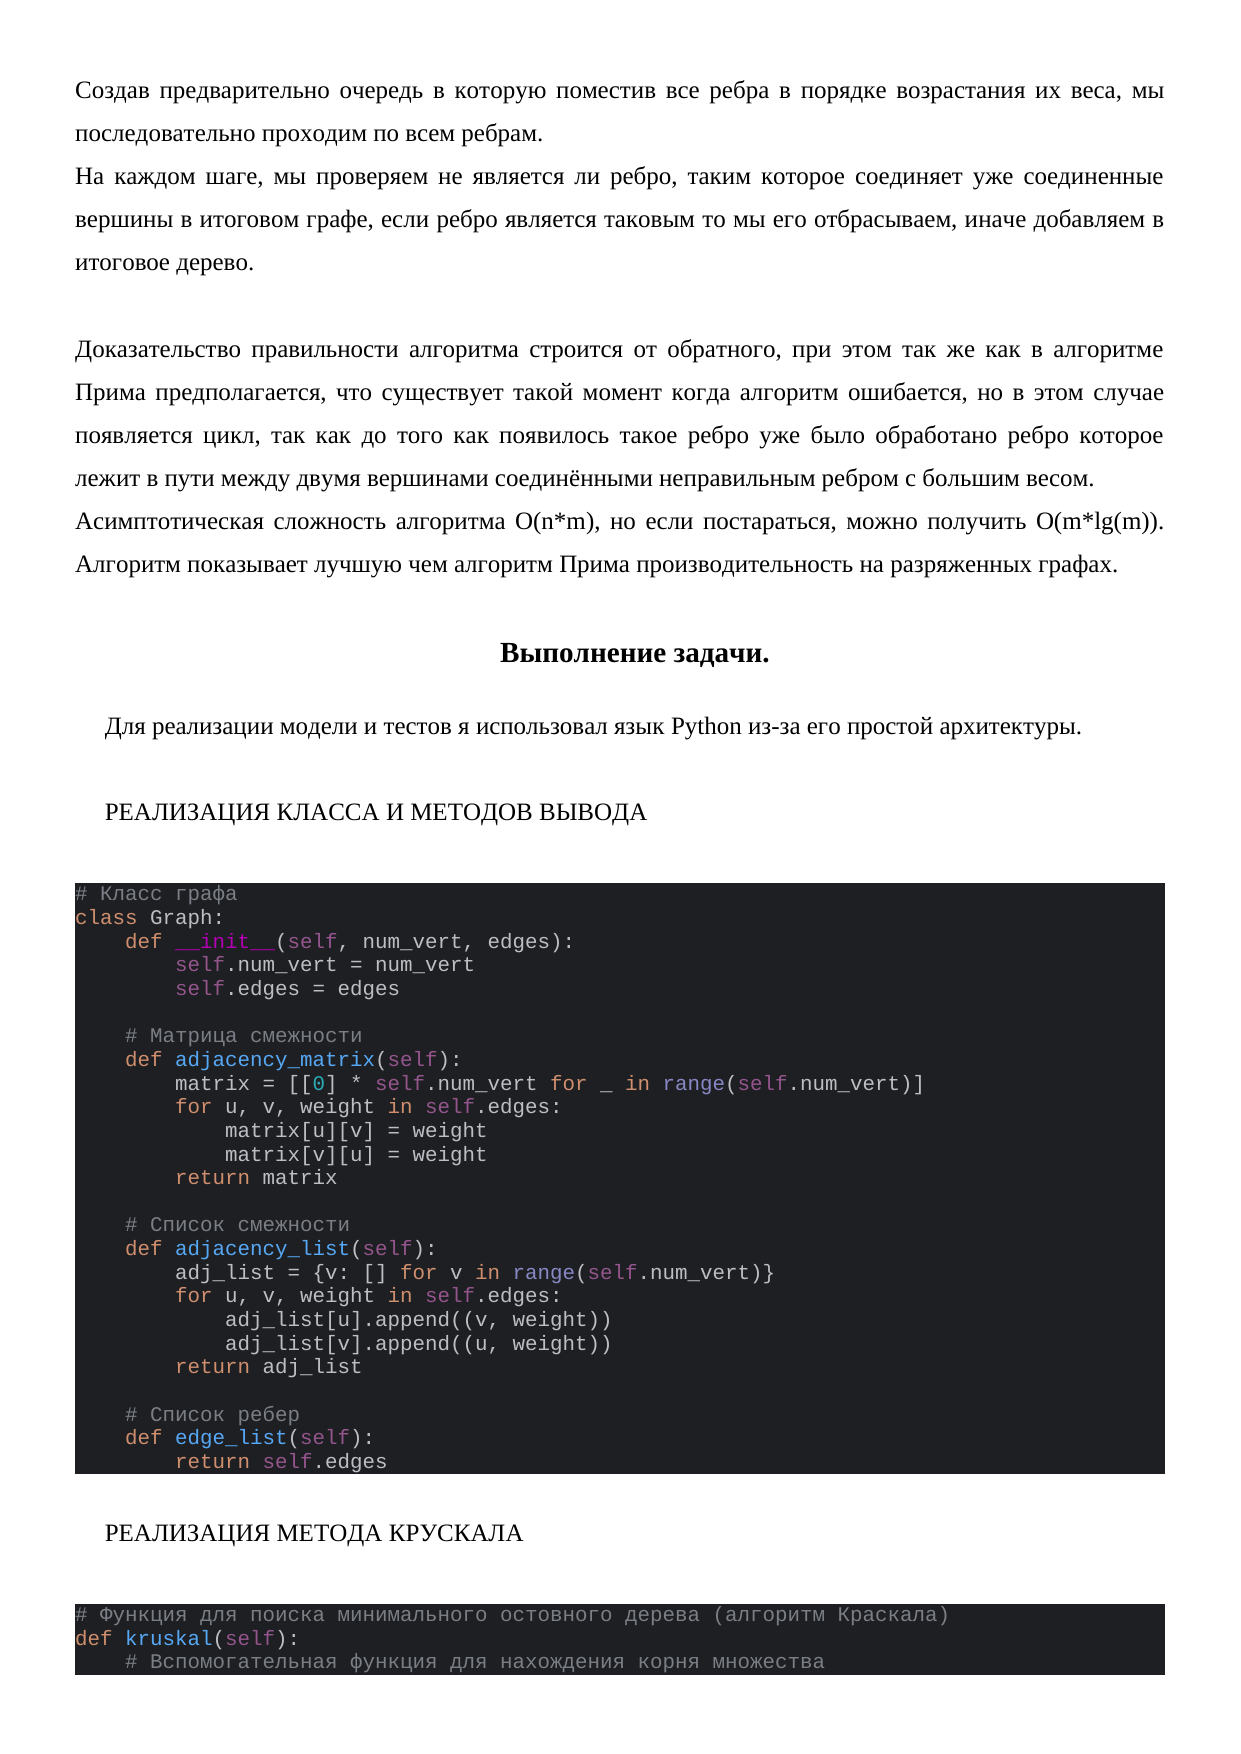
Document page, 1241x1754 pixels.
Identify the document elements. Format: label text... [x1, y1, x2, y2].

subtitle Выполнение задачи. [75, 636, 1165, 669]
text Доказательство правильности алгоритма строится от обратного, при этом так же как в алгоритме Прима предполагается, что существует такой момент когда алгоритм ошибается, но в этом случае появляется цикл, так как до того как появилось такое ребро уже было обработано ребро которое лежит в пути между двумя вершинами соединёнными неправильным ребром с большим весом. [75, 334, 1165, 492]
text РЕАЛИЗАЦИЯ МЕТОДА КРУСКАЛА [75, 1518, 1165, 1546]
text Для реализации модели и тестов я использовал язык Python из-за его простой архитектуры. [75, 711, 1165, 740]
text # Класс графа class Graph: def __init__(self, num_vert, edges): self.num_vert = num_vert self.edges = edges # Матрица смежности def adjacency_matrix(self): matrix = [[0] * self.num_vert for _ in range(self.num_vert)] for u, v, weight in self.edges: matrix[u][v] = weight matrix[v][u] = weight return matrix # Список смежности def adjacency_list(self): adj_list = {v: [] for v in range(self.num_vert)} for u, v, weight in self.edges: adj_list[u].append((v, weight)) adj_list[v].append((u, weight)) return adj_list # Список ребер def edge_list(self): return self.edges [75, 883, 1165, 1474]
text На каждом шаге, мы проверяем не является ли ребро, таким которое соединяет уже соединенные вершины в итоговом графе, если ребро является таковым то мы его отбрасываем, иначе добавляем в итоговое дерево. [75, 161, 1165, 276]
text РЕАЛИЗАЦИЯ КЛАССА И МЕТОДОВ ВЫВОДА [75, 797, 1165, 826]
text Создав предварительно очередь в которую поместив все ребра в порядке возрастания их веса, мы последовательно проходим по всем ребрам. [75, 75, 1165, 147]
text Асимптотическая сложность алгоритма O(n*m), но если постараться, можно получить O(m*lg(m)). Алгоритм показывает лучшую чем алгоритм Прима производительность на разряженных графах. [75, 506, 1165, 578]
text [75, 1604, 1165, 1675]
